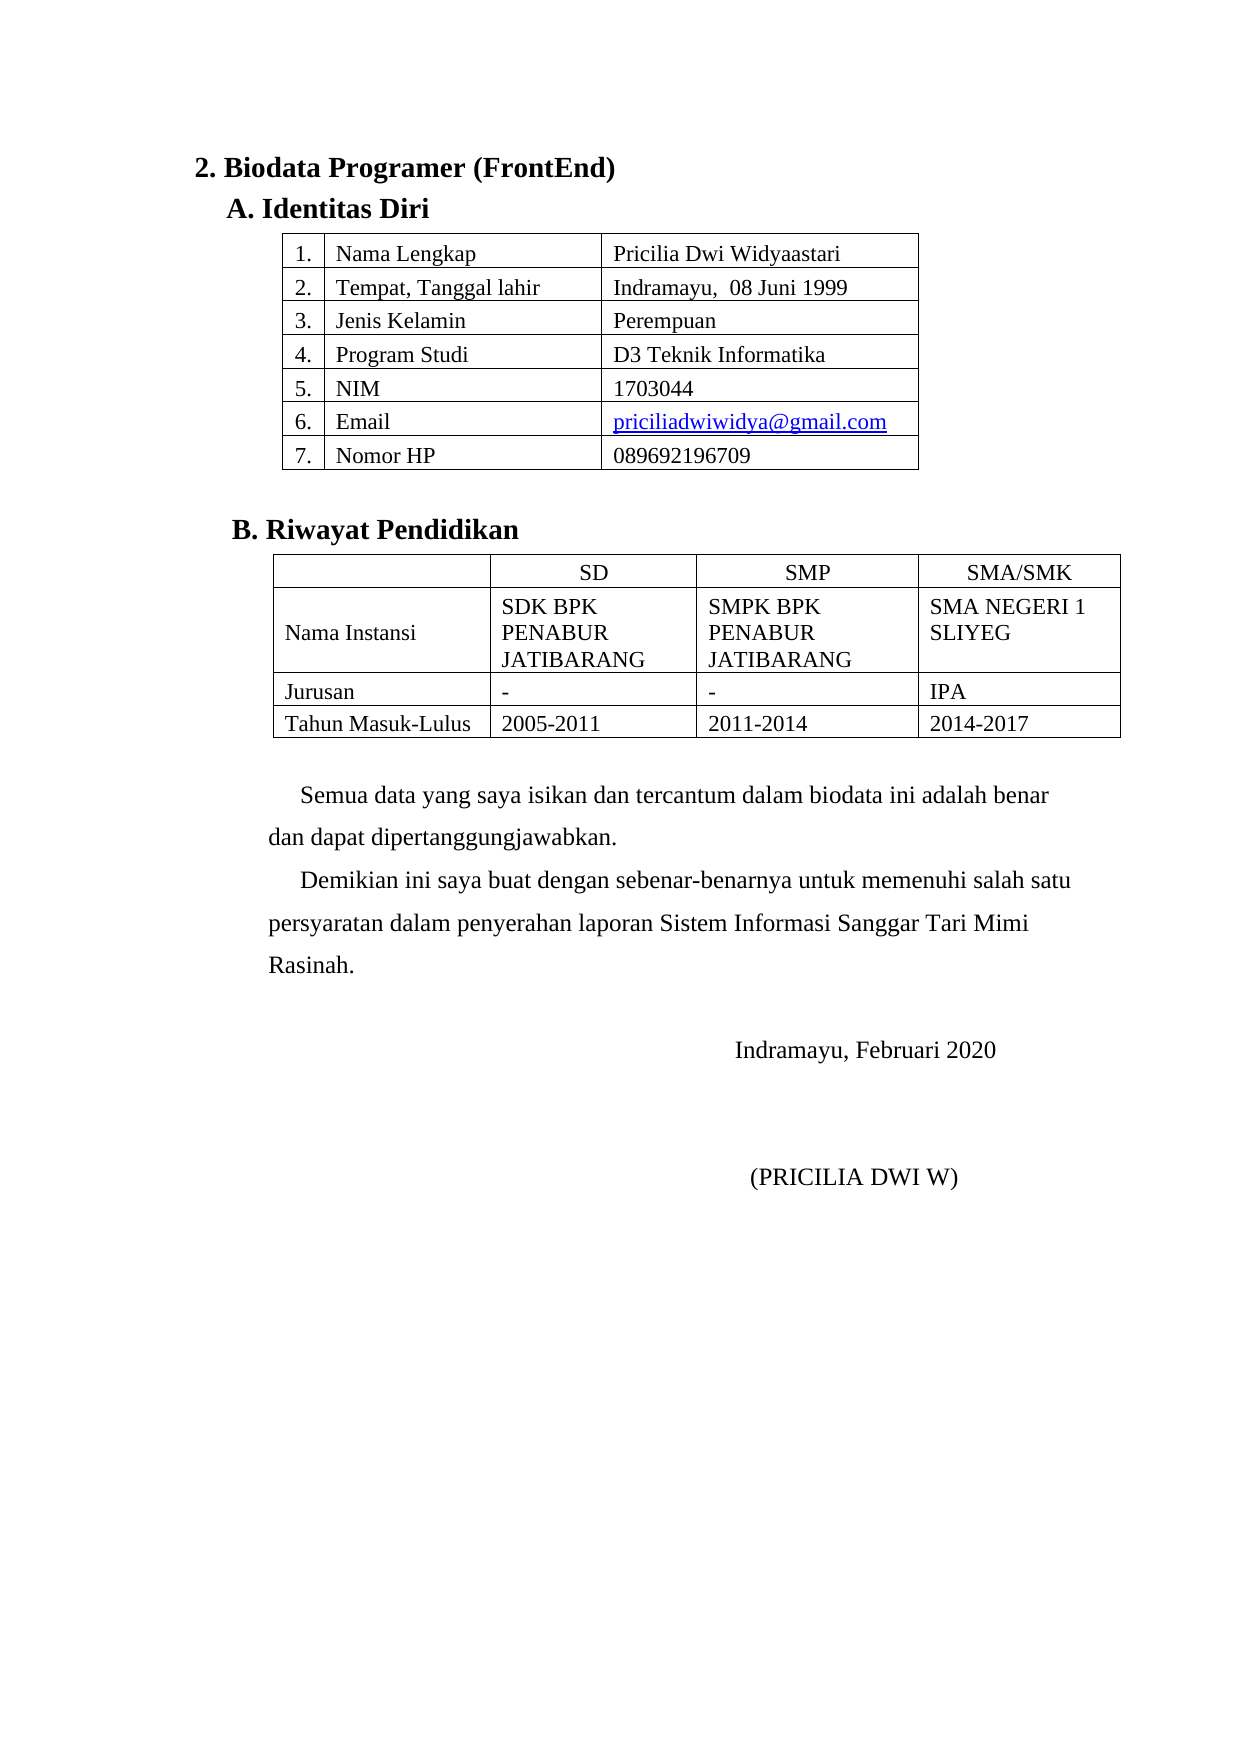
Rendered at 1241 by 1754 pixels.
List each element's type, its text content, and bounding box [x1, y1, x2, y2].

table_cell 5. [283, 369, 324, 401]
table_cell SMA NEGERI 1 SLIYEG [919, 588, 1120, 672]
table_header [274, 555, 490, 587]
table_cell - [697, 673, 918, 704]
table_cell 2. [283, 268, 324, 300]
table_cell IPA [919, 673, 1120, 704]
table_header SMP [697, 555, 918, 587]
table_cell 3. [283, 301, 324, 334]
table_cell SMPK BPK PENABUR JATIBARANG [697, 588, 918, 672]
table_header 1. [283, 234, 324, 267]
table_cell Nomor HP [325, 436, 601, 468]
table_cell Jurusan [274, 673, 490, 704]
text Demikian ini saya buat dengan sebenar-benarnya untuk memenuhi salah satu persyaratan dalam penyerahan laporan Sistem Informasi Sanggar Tari Mimi Rasinah. [268, 865, 1090, 979]
table_cell - [491, 673, 696, 704]
table_header SMA/SMK [919, 555, 1120, 587]
table_cell 7. [283, 436, 324, 468]
table_cell Jenis Kelamin [325, 301, 601, 334]
table_cell 089692196709 [602, 436, 918, 468]
text (PRICILIA DWI W) [675, 1162, 1090, 1191]
table_cell D3 Teknik Informatika [602, 335, 918, 367]
text Indramayu, Februari 2020 [602, 1035, 996, 1064]
table_cell 2011-2014 [697, 706, 918, 737]
table_cell SDK BPK PENABUR JATIBARANG [491, 588, 696, 672]
subtitle A. Identitas Diri [226, 191, 983, 225]
table_cell Tempat, Tanggal lahir [325, 268, 601, 300]
table_cell 4. [283, 335, 324, 367]
subtitle B. Riwayat Pendidikan [232, 512, 983, 546]
table_cell 2005-2011 [491, 706, 696, 737]
subtitle 2. Biodata Programer (FrontEnd) [194, 150, 983, 183]
table_cell Program Studi [325, 335, 601, 367]
table_cell Email [325, 402, 601, 435]
table_cell priciliadwiwidya@gmail.com [602, 402, 918, 435]
table_cell NIM [325, 369, 601, 401]
table_header Nama Lengkap [325, 234, 601, 267]
table_cell Tahun Masuk-Lulus [274, 706, 490, 737]
table_cell 1703044 [602, 369, 918, 401]
table_header Pricilia Dwi Widyaastari [602, 234, 918, 267]
table_cell 6. [283, 402, 324, 435]
table_cell Nama Instansi [274, 588, 490, 672]
table_cell 2014-2017 [919, 706, 1120, 737]
table_cell Indramayu, 08 Juni 1999 [602, 268, 918, 300]
table_header SD [491, 555, 696, 587]
table_cell Perempuan [602, 301, 918, 334]
text Semua data yang saya isikan dan tercantum dalam biodata ini adalah benar dan dapat dipertanggungjawabkan. [268, 780, 1090, 851]
